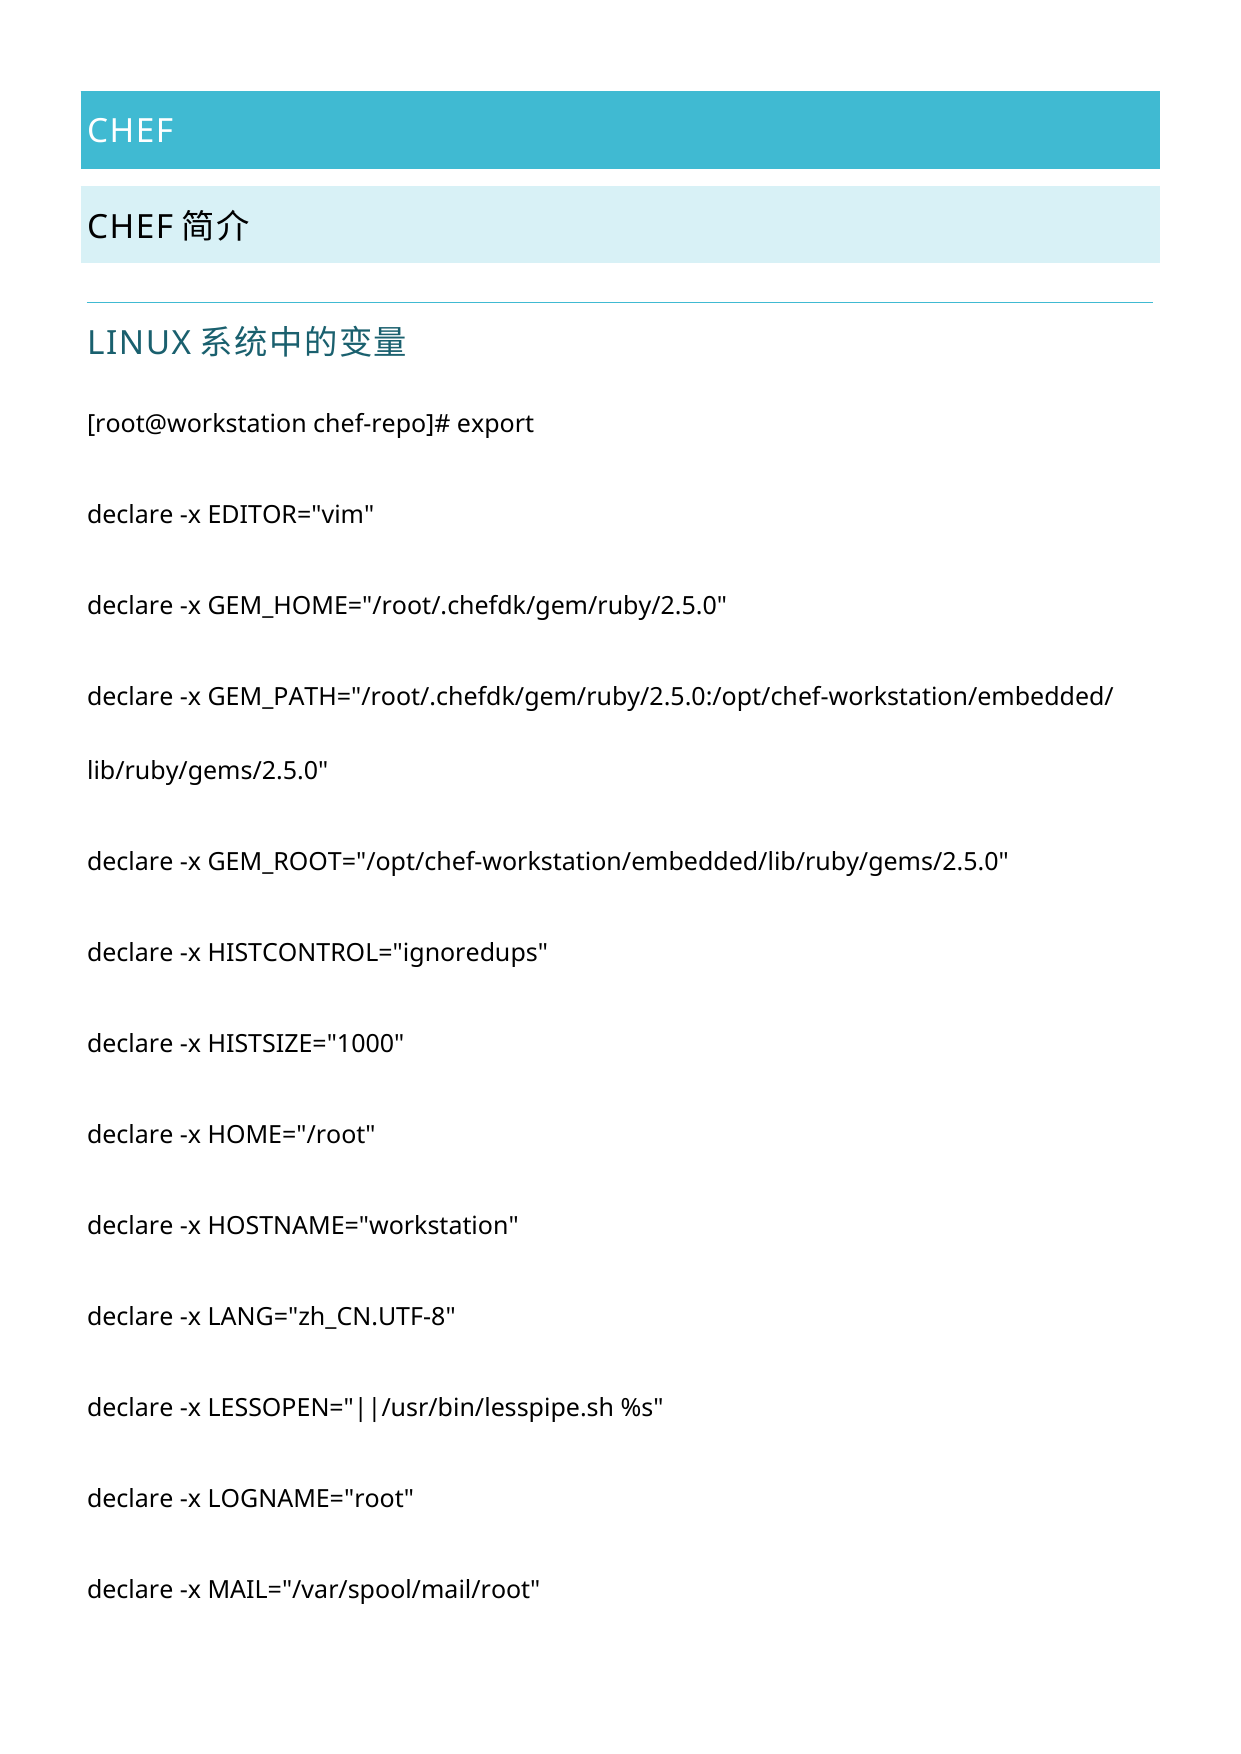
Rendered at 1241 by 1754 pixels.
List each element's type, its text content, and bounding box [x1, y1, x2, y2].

text declare -x GEM_PATH="/root/.chefdk/gem/ruby/2.5.0:/opt/chef-workstation/embedded/lib/ruby/gems/2.5.0" [87, 663, 1153, 803]
text [root@workstation chef-repo]# export [87, 390, 1153, 455]
text declare -x EDITOR="vim" [87, 481, 1153, 546]
subtitle Linux系统中的变量 [87, 303, 1153, 372]
text declare -x HISTCONTROL="ignoredups" [87, 919, 1153, 984]
text declare -x HOSTNAME="workstation" [87, 1192, 1153, 1257]
text declare -x MAIL="/var/spool/mail/root" [87, 1556, 1153, 1621]
subtitle Chef [87, 98, 1153, 162]
text declare -x LANG="zh_CN.UTF-8" [87, 1283, 1153, 1348]
text declare -x LESSOPEN="||/usr/bin/lesspipe.sh %s" [87, 1374, 1153, 1439]
text declare -x GEM_HOME="/root/.chefdk/gem/ruby/2.5.0" [87, 572, 1153, 637]
text declare -x GEM_ROOT="/opt/chef-workstation/embedded/lib/ruby/gems/2.5.0" [87, 828, 1153, 893]
text declare -x HOME="/root" [87, 1101, 1153, 1166]
text declare -x LOGNAME="root" [87, 1465, 1153, 1530]
subtitle Chef简介 [87, 192, 1153, 257]
text declare -x HISTSIZE="1000" [87, 1010, 1153, 1075]
